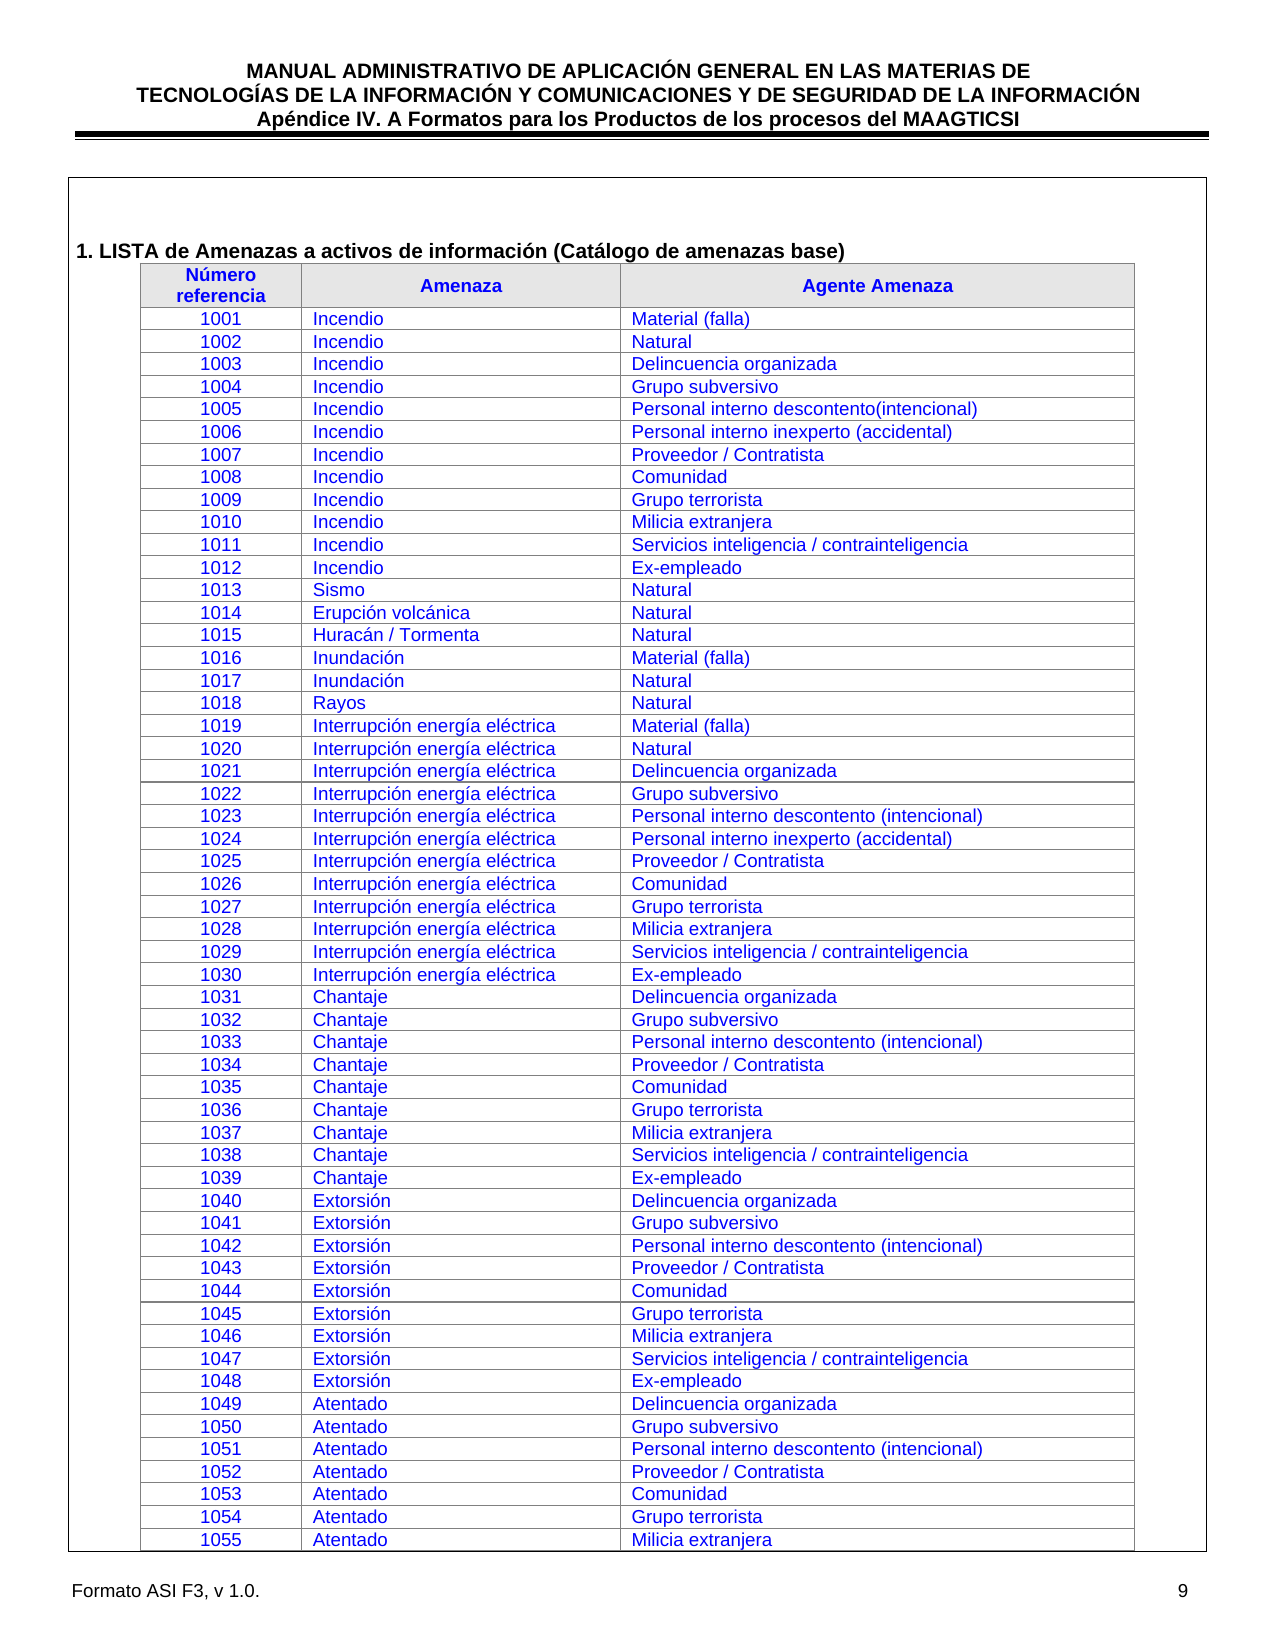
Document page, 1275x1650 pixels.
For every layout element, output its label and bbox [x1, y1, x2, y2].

table_cell [69, 178, 1206, 1551]
